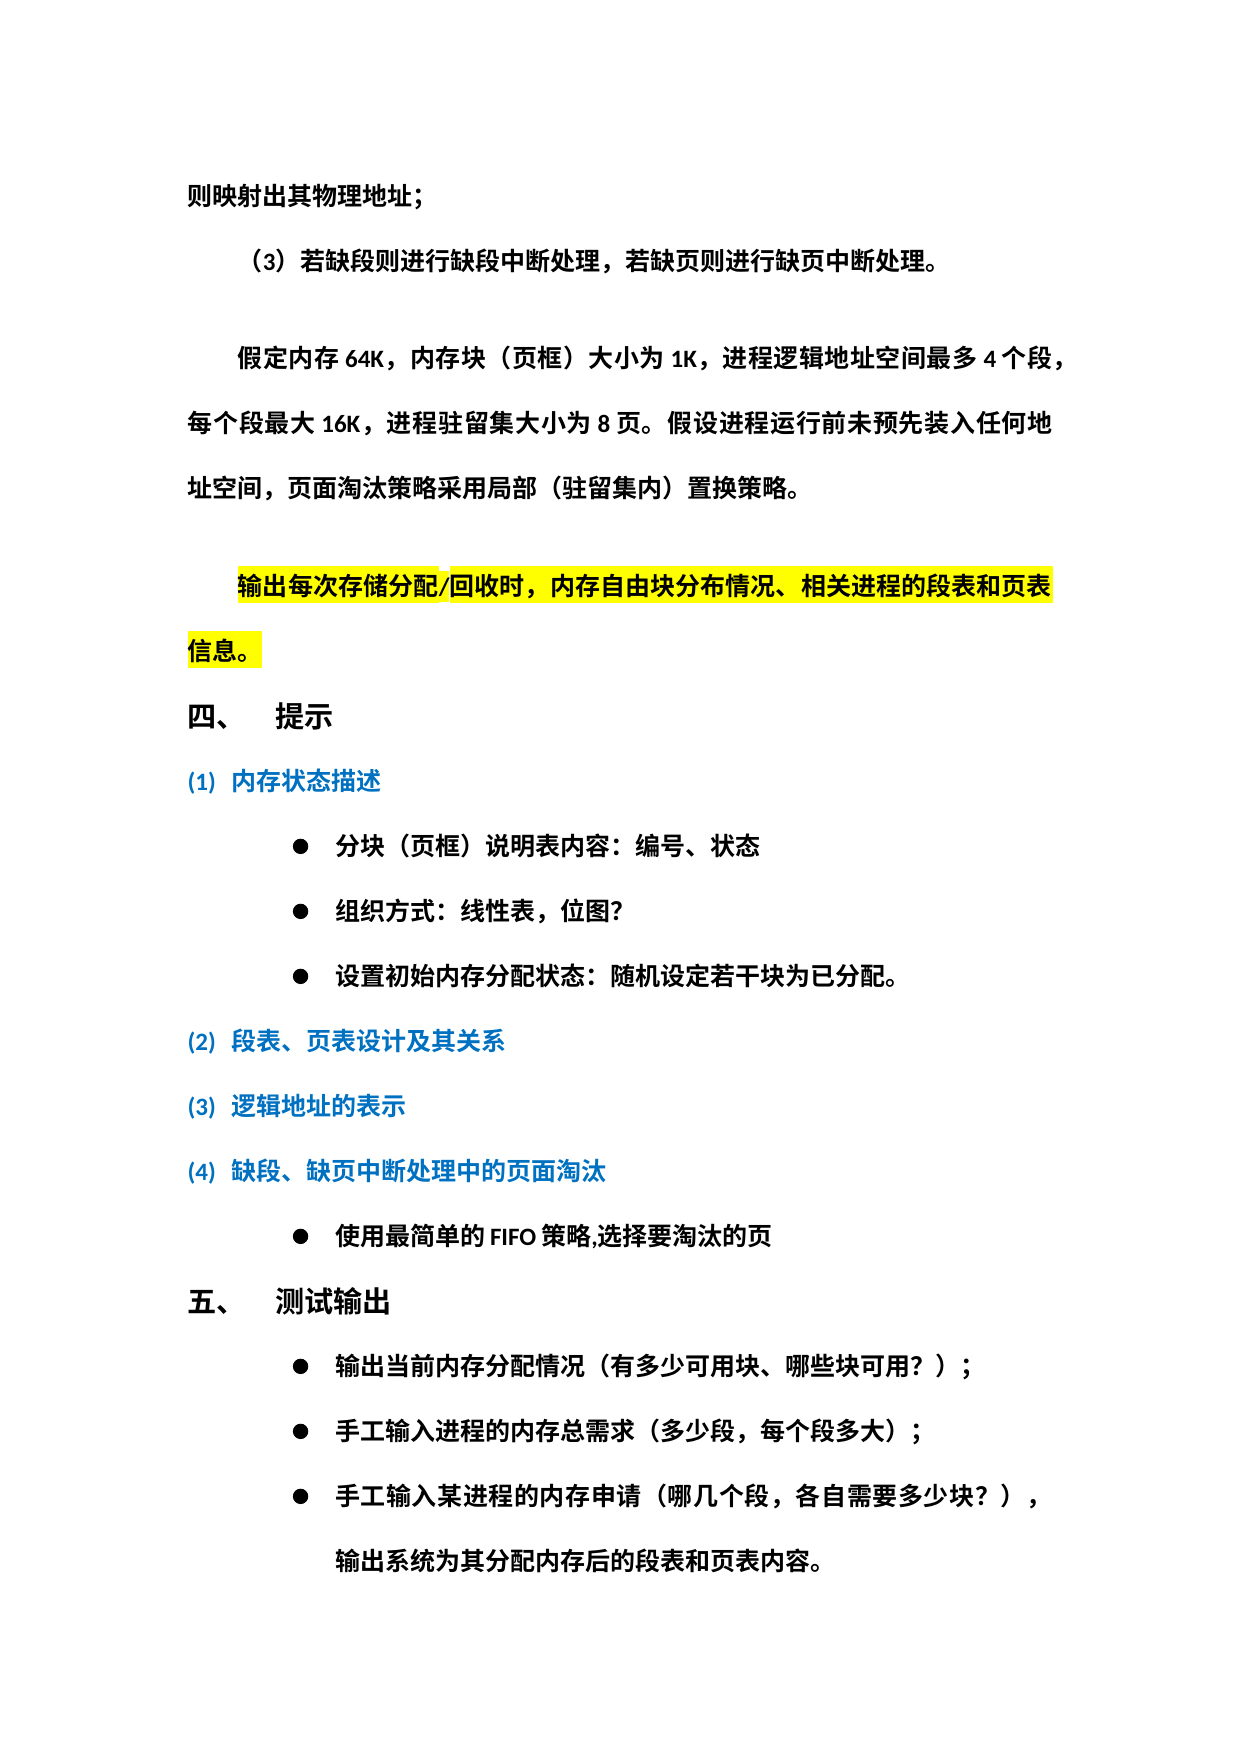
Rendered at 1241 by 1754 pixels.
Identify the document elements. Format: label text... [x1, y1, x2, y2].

list 缺段、缺页中断处理中的页面淘汰 [187, 1137, 1053, 1202]
list 手工输入进程的内存总需求（多少段，每个段多大）； [291, 1397, 1053, 1462]
list 组织方式：线性表，位图？ [291, 877, 1053, 942]
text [187, 162, 1053, 227]
text 输出每次存储分配/回收时，内存自由块分布情况、相关进程的段表和页表信息。 [187, 552, 1053, 682]
list 分块（页框）说明表内容：编号、状态 [291, 812, 1053, 877]
list 提示 [187, 682, 1053, 747]
list 输出当前内存分配情况（有多少可用块、哪些块可用？）； [291, 1332, 1053, 1397]
list 段表、页表设计及其关系 [187, 1007, 1053, 1072]
list 内存状态描述 [187, 747, 1053, 812]
text 假定内存64K，内存块（页框）大小为1K，进程逻辑地址空间最多4个段，每个段最大16K，进程驻留集大小为8页。假设进程运行前未预先装入任何地址空间，页面淘汰策略采用局部（驻留集内）置换策略。 [187, 324, 1053, 519]
list 逻辑地址的表示 [187, 1072, 1053, 1137]
list 手工输入某进程的内存申请（哪几个段，各自需要多少块？），输出系统为其分配内存后的段表和页表内容。 [291, 1462, 1053, 1592]
list 测试输出 [187, 1267, 1053, 1332]
list 设置初始内存分配状态：随机设定若干块为已分配。 [291, 942, 1053, 1007]
list 使用最简单的FIFO策略,选择要淘汰的页 [291, 1202, 1053, 1267]
text （3）若缺段则进行缺段中断处理，若缺页则进行缺页中断处理。 [187, 227, 1053, 292]
